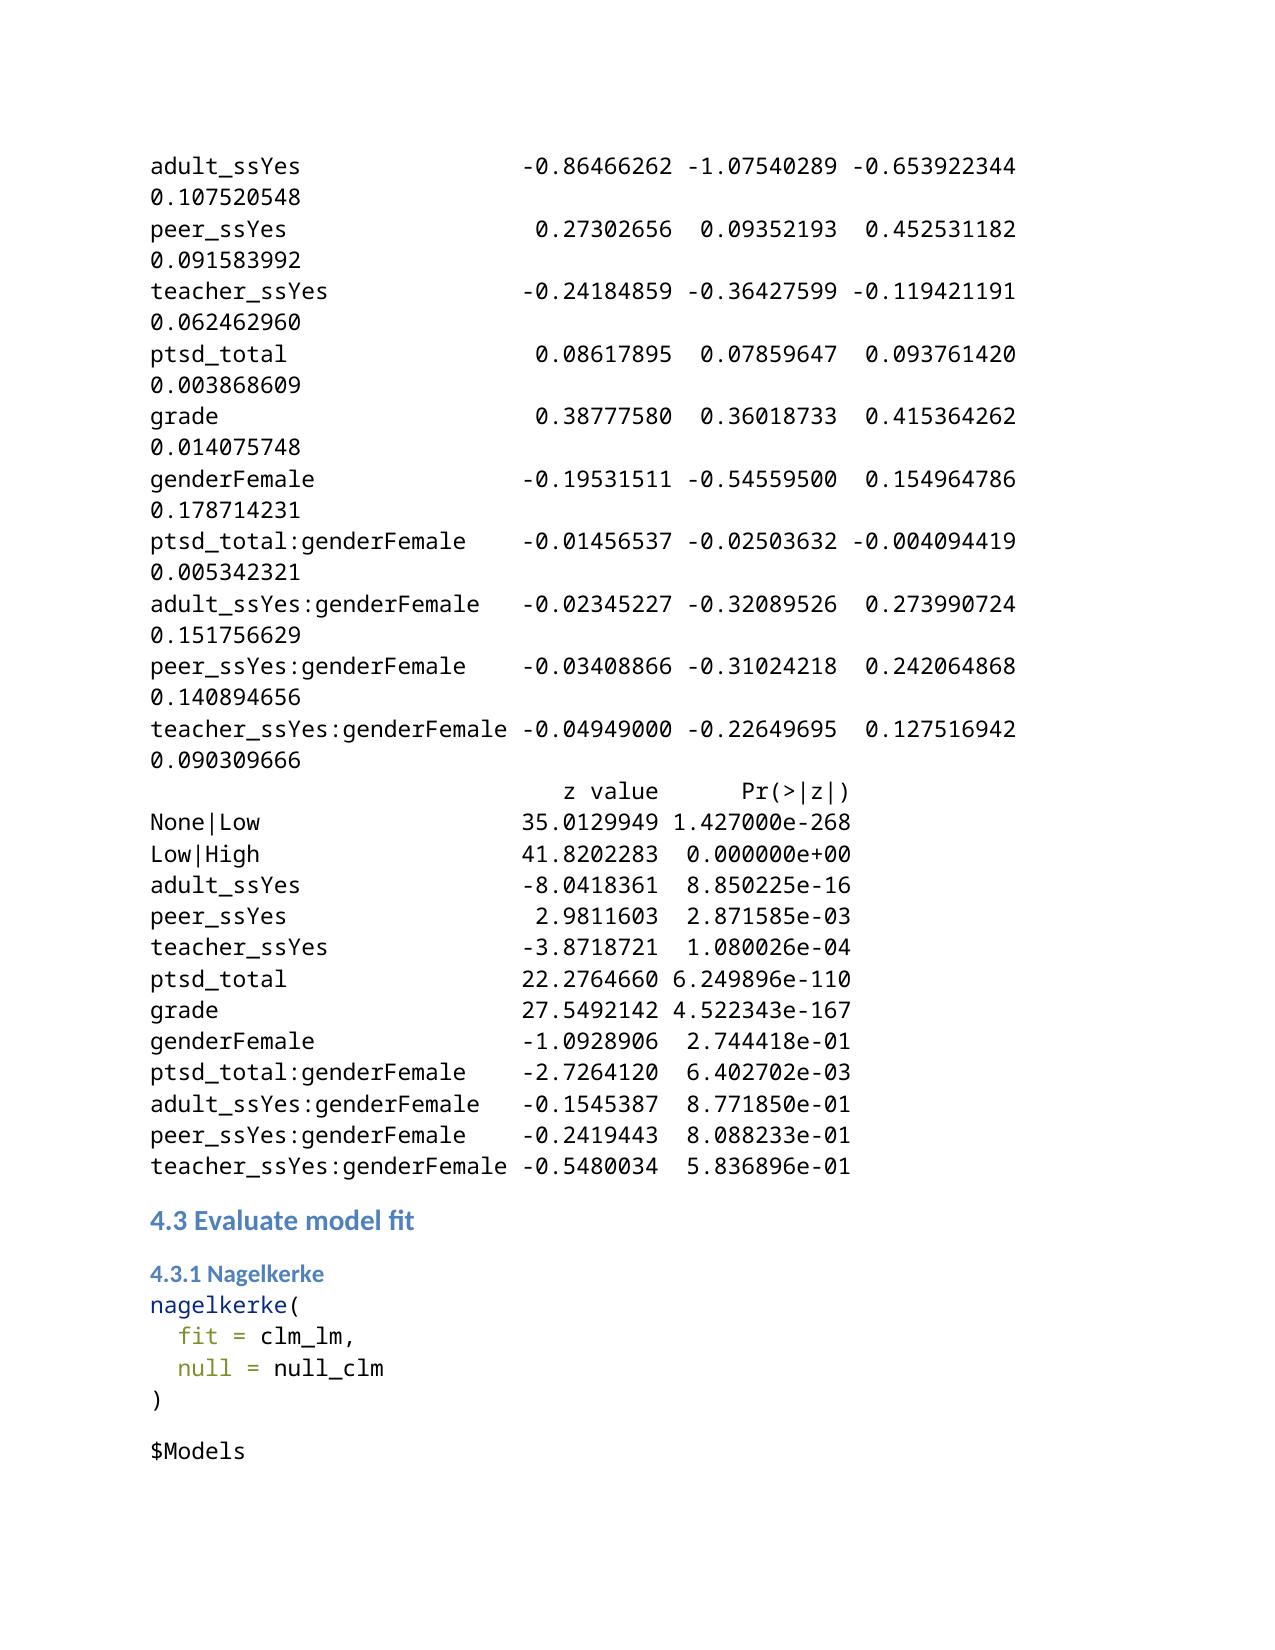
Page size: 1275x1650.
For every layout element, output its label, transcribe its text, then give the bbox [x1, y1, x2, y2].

subtitle 4.3 Evaluate model fit [150, 1202, 1125, 1238]
subtitle 4.3.1 Nagelkerke [150, 1258, 1125, 1289]
text nagelkerke( fit = clm_lm, null = null_clm ) [150, 1289, 1125, 1414]
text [150, 1435, 1125, 1497]
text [150, 150, 1125, 1181]
